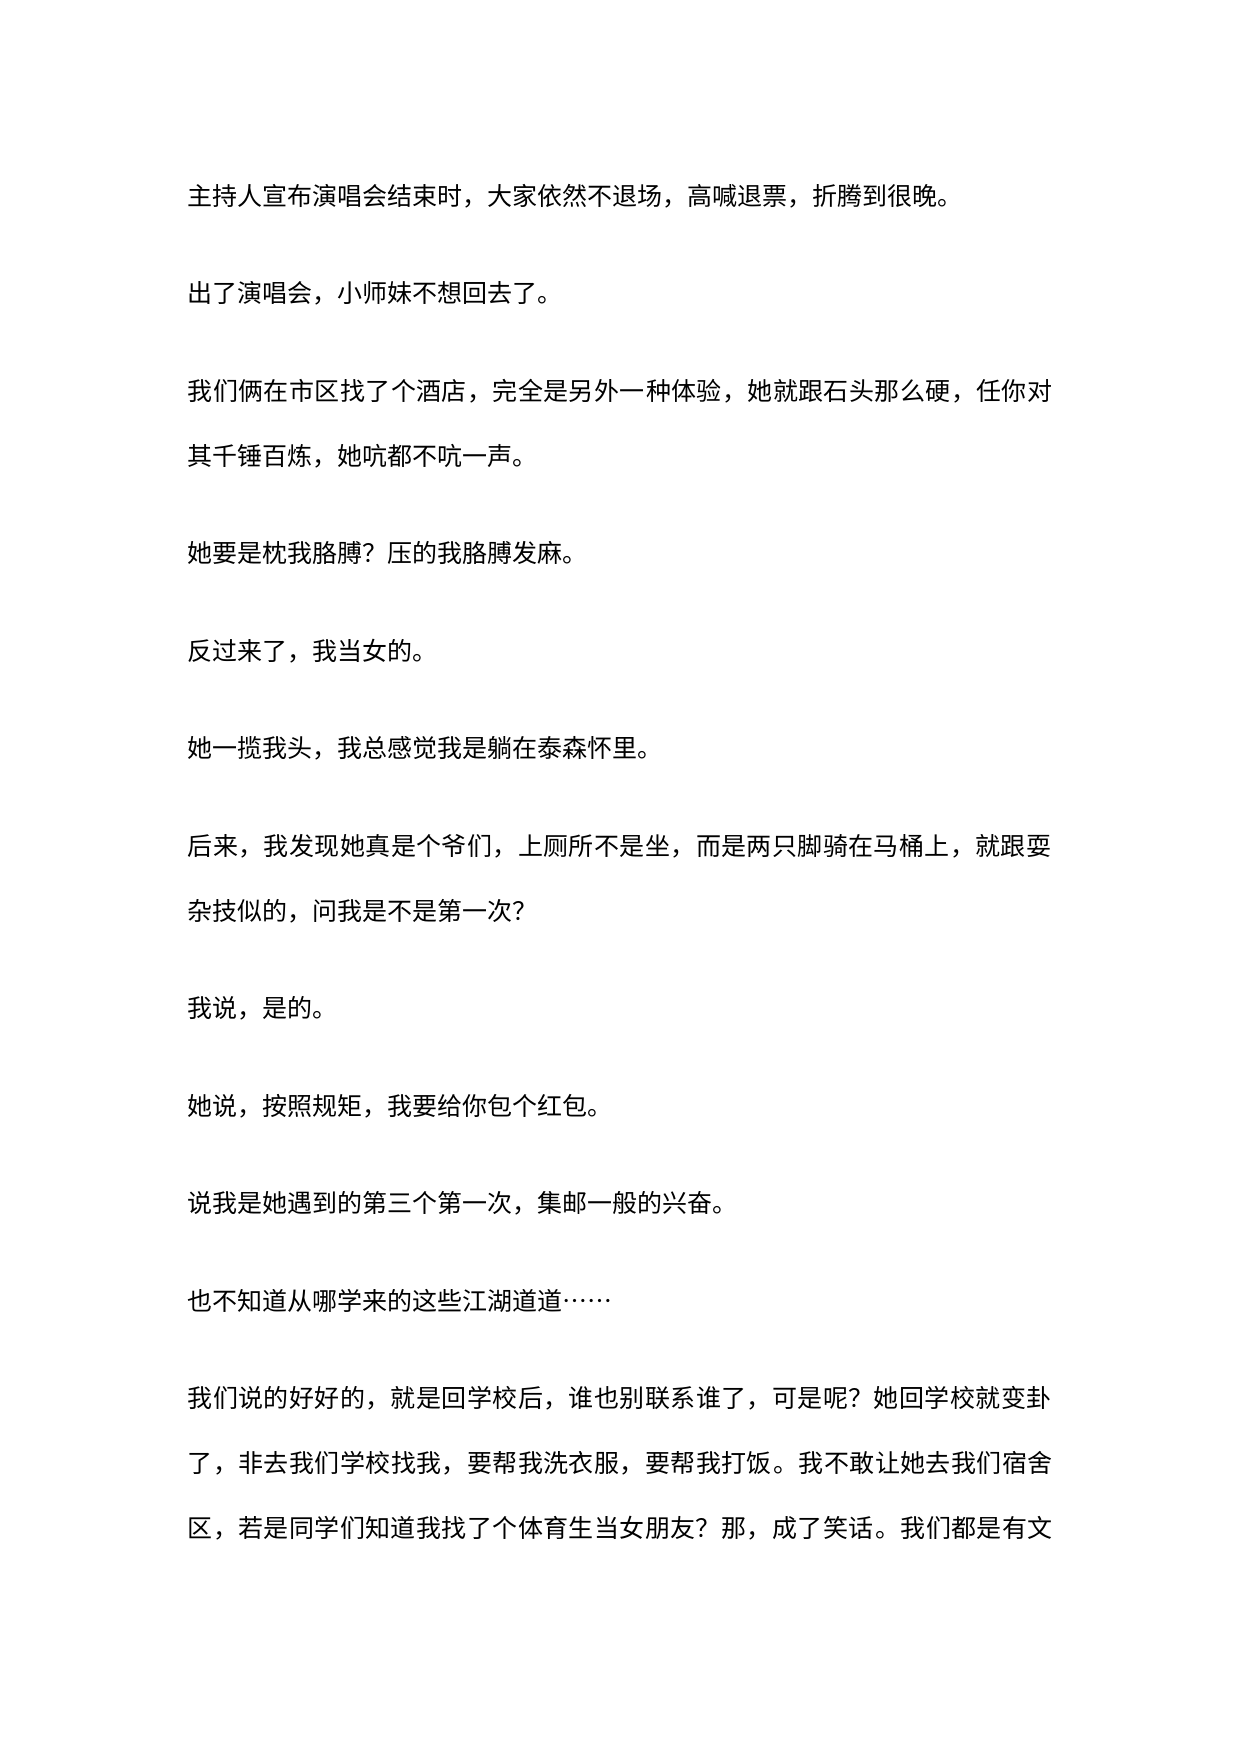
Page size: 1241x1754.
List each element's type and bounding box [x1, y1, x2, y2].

text [187, 162, 1053, 1559]
